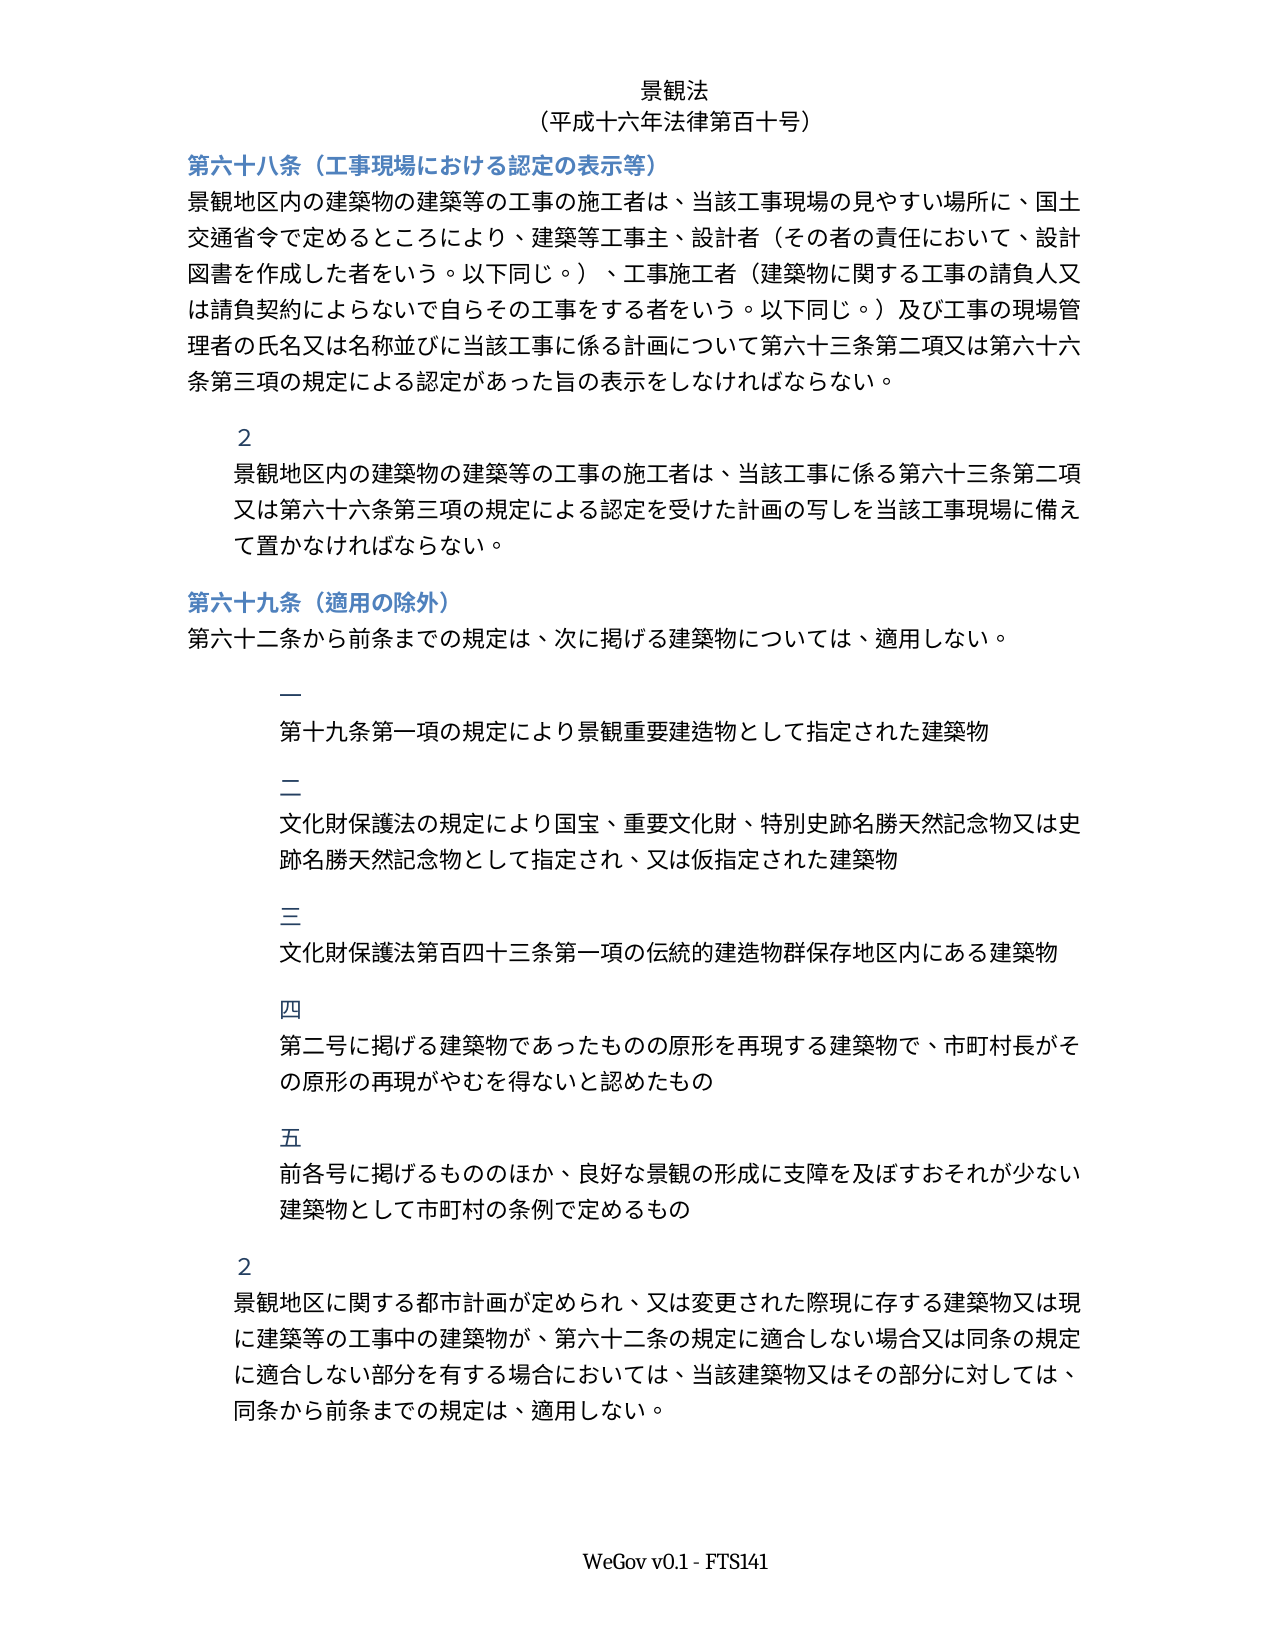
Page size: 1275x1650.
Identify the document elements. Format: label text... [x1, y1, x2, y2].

text 景観地区内の建築物の建築等の工事の施工者は、当該工事に係る第六十三条第二項又は第六十六条第三項の規定による認定を受けた計画の写しを当該工事現場に備えて置かなければならない。 [233, 458, 1087, 561]
subtitle 一 [279, 680, 1087, 711]
text 文化財保護法の規定により国宝、重要文化財、特別史跡名勝天然記念物又は史跡名勝天然記念物として指定され、又は仮指定された建築物 [279, 808, 1087, 876]
text 第六十二条から前条までの規定は、次に掲げる建築物については、適用しない。 [187, 623, 1087, 654]
text 文化財保護法第百四十三条第一項の伝統的建造物群保存地区内にある建築物 [279, 937, 1087, 968]
subtitle 五 [279, 1122, 1087, 1154]
text 前各号に掲げるもののほか、良好な景観の形成に支障を及ぼすおそれが少ない建築物として市町村の条例で定めるもの [279, 1158, 1087, 1226]
text 景観地区内の建築物の建築等の工事の施工者は、当該工事現場の見やすい場所に、国土交通省令で定めるところにより、建築等工事主、設計者（その者の責任において、設計図書を作成した者をいう。以下同じ。）、工事施工者（建築物に関する工事の請負人又は請負契約によらないで自らその工事をする者をいう。以下同じ。）及び工事の現場管理者の氏名又は名称並びに当該工事に係る計画について第六十三条第二項又は第六十六条第三項の規定による認定があった旨の表示をしなければならない。 [187, 186, 1087, 397]
text 景観地区に関する都市計画が定められ、又は変更された際現に存する建築物又は現に建築等の工事中の建築物が、第六十二条の規定に適合しない場合又は同条の規定に適合しない部分を有する場合においては、当該建築物又はその部分に対しては、同条から前条までの規定は、適用しない。 [233, 1287, 1087, 1426]
subtitle 四 [279, 994, 1087, 1025]
subtitle ２ [233, 1251, 1087, 1282]
text 第二号に掲げる建築物であったものの原形を再現する建築物で、市町村長がその原形の再現がやむを得ないと認めたもの [279, 1030, 1087, 1097]
subtitle ２ [233, 422, 1087, 454]
subtitle 第六十九条（適用の除外） [187, 587, 1087, 618]
subtitle 二 [279, 772, 1087, 804]
subtitle 三 [279, 901, 1087, 932]
subtitle 第六十八条（工事現場における認定の表示等） [187, 150, 1087, 181]
text 第十九条第一項の規定により景観重要建造物として指定された建築物 [279, 716, 1087, 747]
